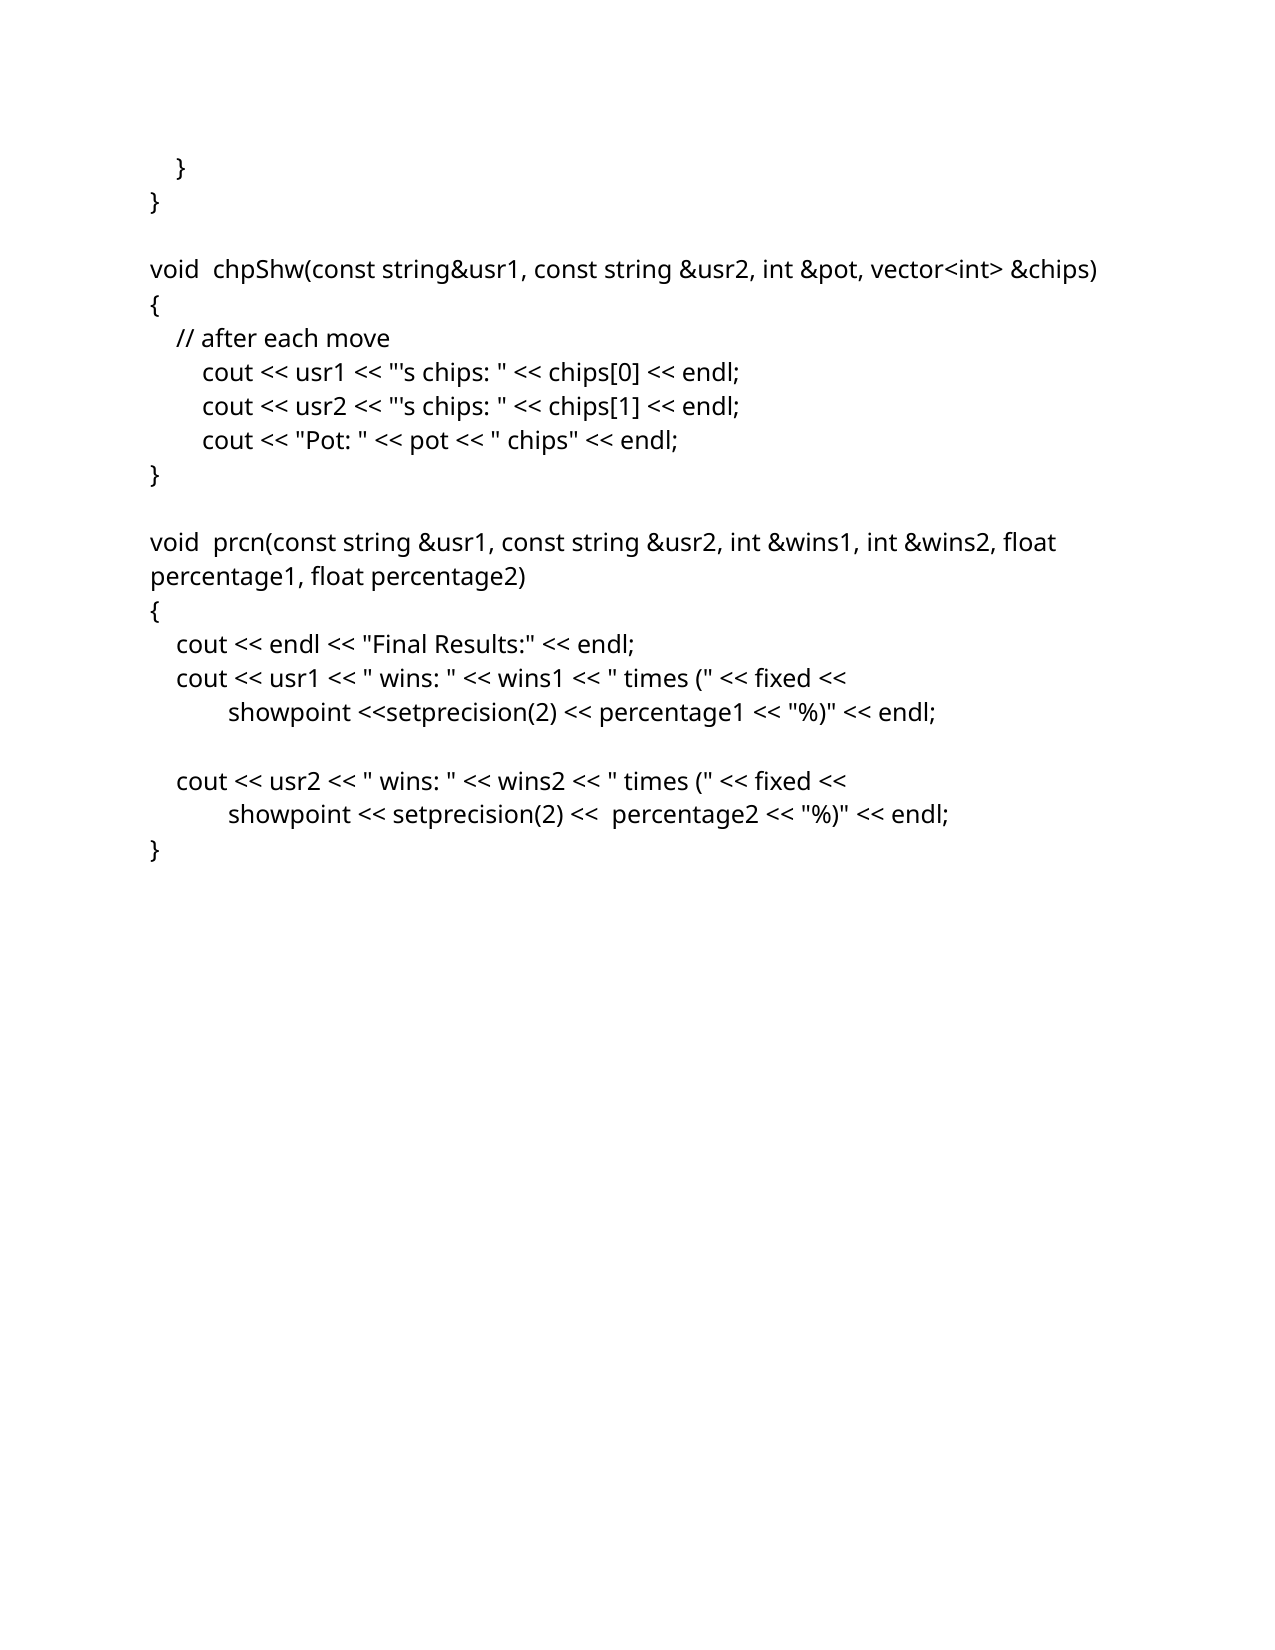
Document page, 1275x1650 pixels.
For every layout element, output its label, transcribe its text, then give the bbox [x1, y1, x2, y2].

text // after each move [150, 320, 1125, 354]
text cout << usr1 << " wins: " << wins1 << " times (" << fixed << [150, 661, 1125, 695]
text showpoint << setprecision(2) << percentage2 << "%)" << endl; [150, 797, 1125, 831]
text showpoint <<setprecision(2) << percentage1 << "%)" << endl; [150, 695, 1125, 729]
text cout << usr1 << "'s chips: " << chips[0] << endl; [150, 354, 1125, 388]
text cout << endl << "Final Results:" << endl; [150, 627, 1125, 661]
text } [150, 457, 1125, 491]
text } [150, 184, 1125, 218]
text cout << usr2 << " wins: " << wins2 << " times (" << fixed << [150, 763, 1125, 797]
text } [150, 150, 1125, 184]
text cout << usr2 << "'s chips: " << chips[1] << endl; [150, 388, 1125, 422]
text void chpShw(const string&usr1, const string &usr2, int &pot, vector<int> &chips) [150, 252, 1125, 286]
text cout << "Pot: " << pot << " chips" << endl; [150, 422, 1125, 457]
text { [150, 286, 1125, 320]
text { [150, 593, 1125, 627]
text } [150, 831, 1125, 865]
text void prcn(const string &usr1, const string &usr2, int &wins1, int &wins2, float percentage1, float percentage2) [150, 525, 1125, 593]
